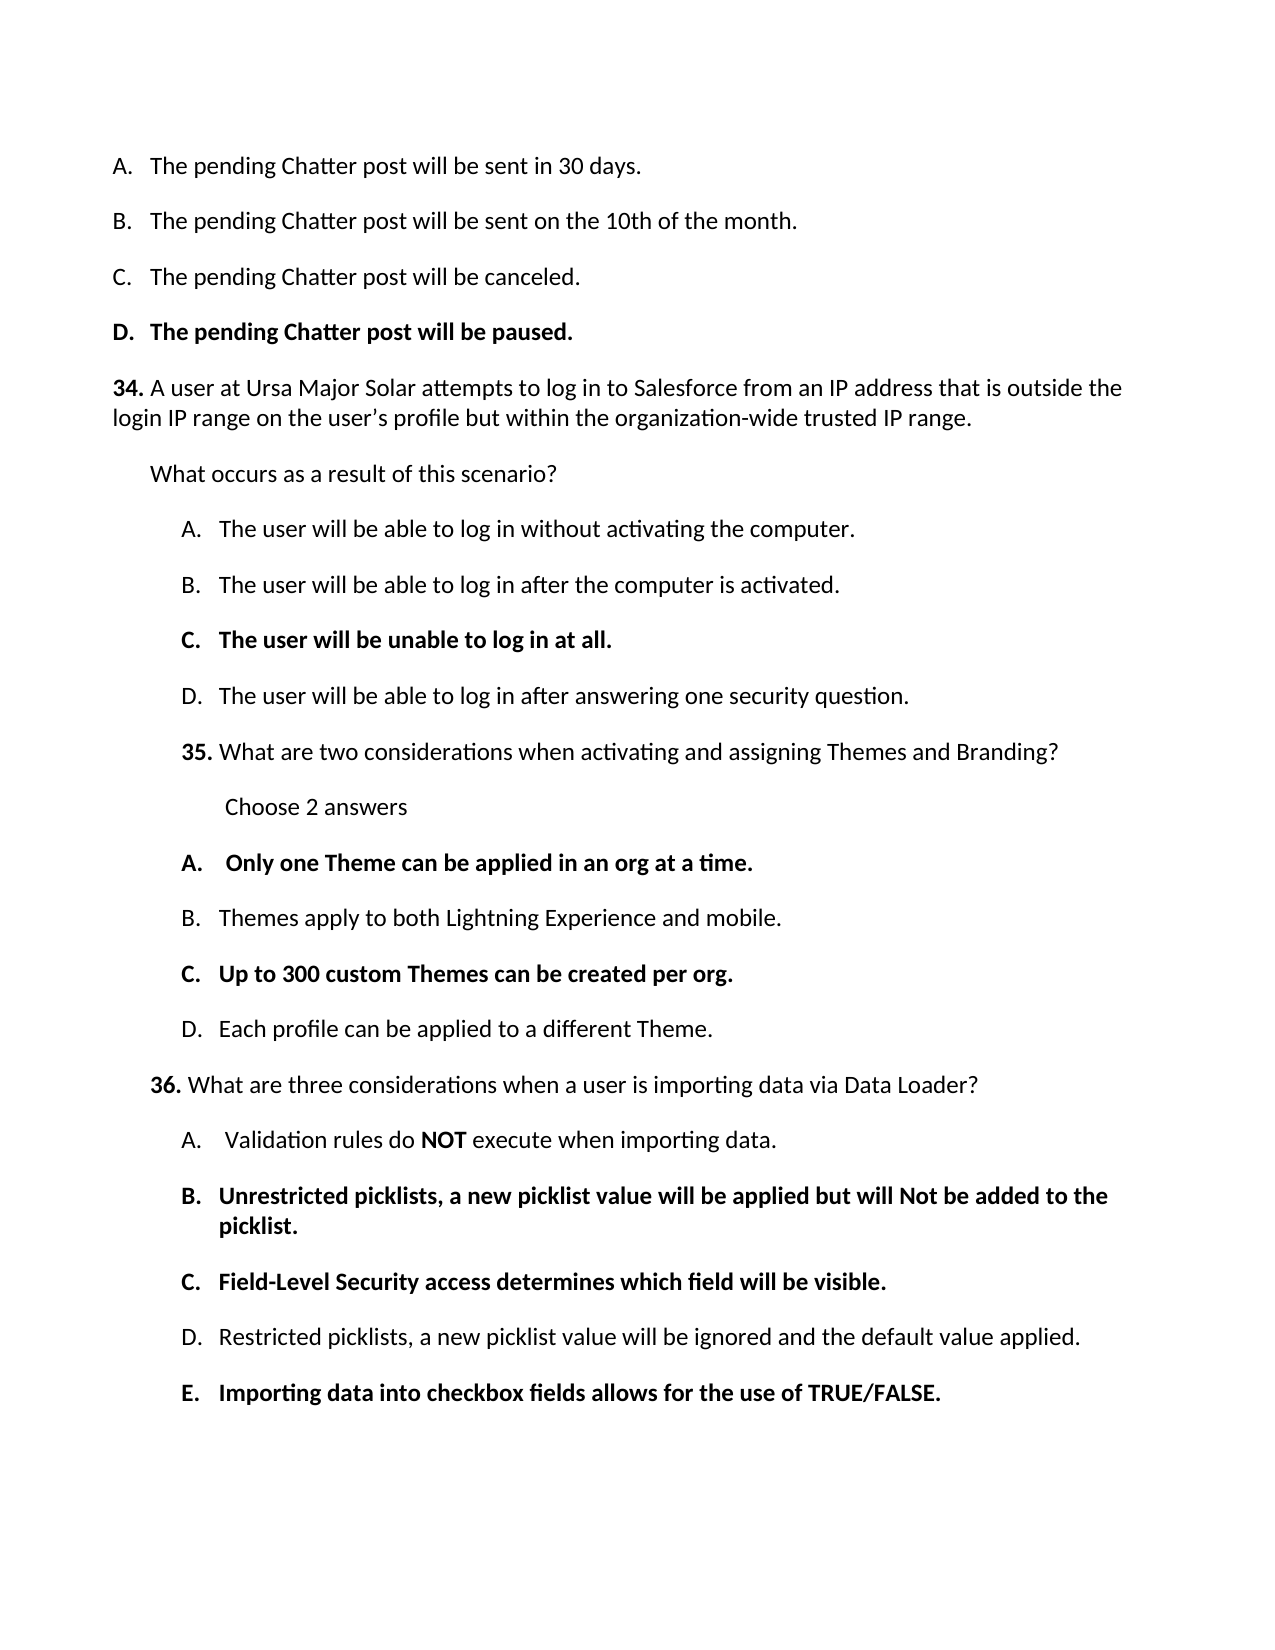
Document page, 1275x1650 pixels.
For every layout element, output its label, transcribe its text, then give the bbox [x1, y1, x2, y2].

text 36. What are three considerations when a user is importing data via Data Loader? [150, 1069, 1125, 1099]
text B. Themes apply to both Lightning Experience and mobile. [181, 902, 1125, 933]
text A. The user will be able to log in without activating the computer. [181, 514, 1125, 544]
text E. Importing data into checkbox fields allows for the use of TRUE/FALSE. [181, 1377, 1125, 1407]
text D. The user will be able to log in after answering one security question. [181, 680, 1125, 711]
text D. Each profile can be applied to a different Theme. [181, 1013, 1125, 1044]
text What occurs as a result of this scenario? [150, 458, 1125, 489]
text 34. A user at Ursa Major Solar attempts to log in to Salesforce from an IP address that is outside the login IP range on the user’s profile but within the organization-wide trusted IP range. [112, 372, 1125, 433]
text A. Only one Theme can be applied in an org at a time. [181, 847, 1125, 877]
text B. Unrestricted picklists, a new picklist value will be applied but will Not be added to the picklist. [181, 1180, 1125, 1241]
text B. The pending Chatter post will be sent on the 10th of the month. [112, 206, 1125, 236]
text Choose 2 answers [150, 791, 1125, 822]
text 35. What are two considerations when activating and assigning Themes and Branding? [181, 736, 1125, 766]
text D. The pending Chatter post will be paused. [112, 317, 1125, 347]
text C. The user will be unable to log in at all. [181, 625, 1125, 655]
text C. Field-Level Security access determines which field will be visible. [181, 1266, 1125, 1296]
text B. The user will be able to log in after the computer is activated. [181, 569, 1125, 600]
text A. Validation rules do NOT execute when importing data. [181, 1124, 1125, 1155]
text C. Up to 300 custom Themes can be created per org. [181, 958, 1125, 988]
text D. Restricted picklists, a new picklist value will be ignored and the default value applied. [181, 1321, 1125, 1352]
text C. The pending Chatter post will be canceled. [112, 261, 1125, 292]
text A. The pending Chatter post will be sent in 30 days. [112, 150, 1125, 181]
